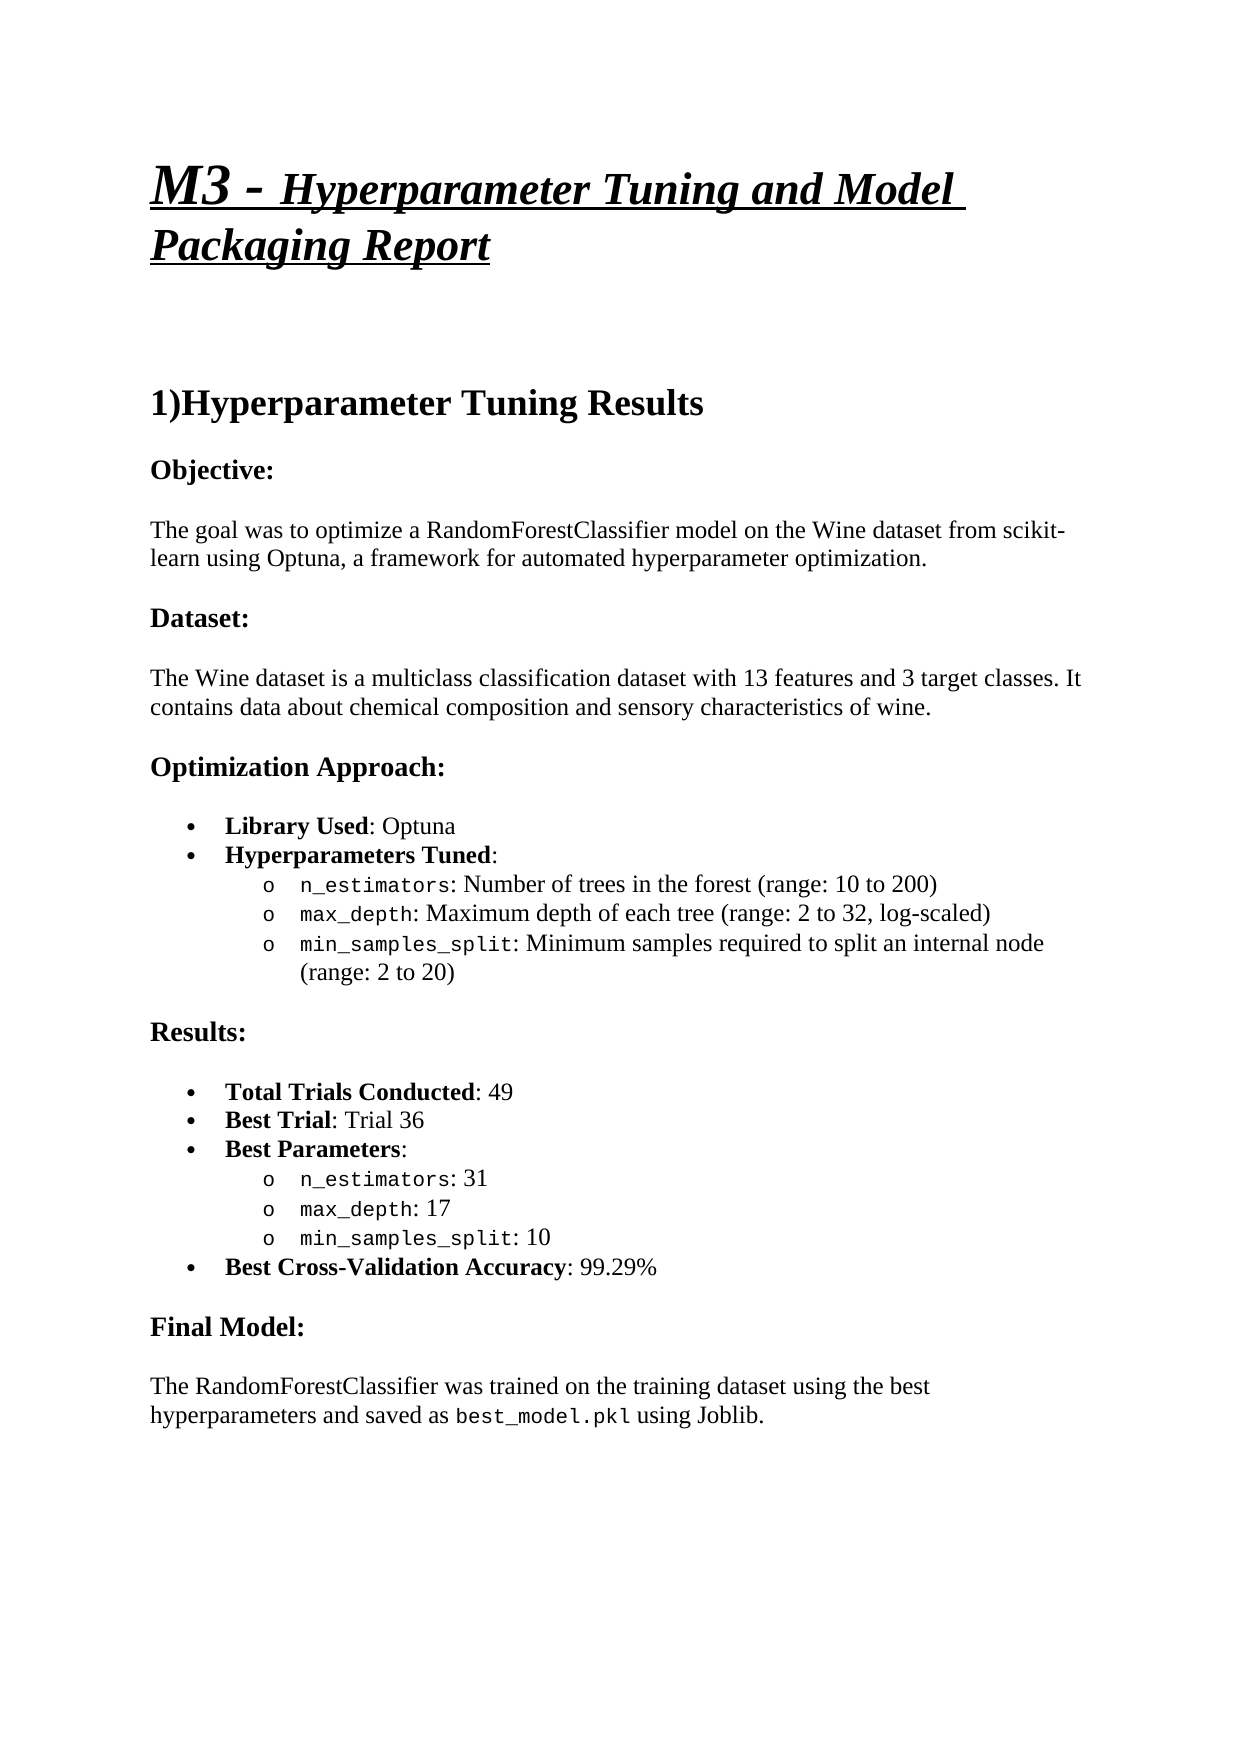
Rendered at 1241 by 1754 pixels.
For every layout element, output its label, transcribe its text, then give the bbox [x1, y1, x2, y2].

text Objective: [150, 453, 1090, 486]
text Final Model: [150, 1310, 1090, 1342]
text The RandomForestClassifier was trained on the training dataset using the best hyperparameters and saved as best_model.pkl using Joblib. [150, 1371, 1090, 1430]
list Library Used: Optuna [187, 811, 1090, 840]
list Best Trial: Trial 36 [187, 1106, 1090, 1134]
text 1)Hyperparameter Tuning Results [150, 381, 1090, 424]
text Optimization Approach: [150, 749, 1090, 782]
list max_depth: Maximum depth of each tree (range: 2 to 32, log-scaled) [262, 898, 1090, 928]
list n_estimators: 31 [262, 1163, 1090, 1193]
text The Wine dataset is a multiclass classification dataset with 13 features and 3 target classes. It contains data about chemical composition and sensory characteristics of wine. [150, 663, 1090, 720]
list Best Cross-Validation Accuracy: 99.29% [187, 1252, 1090, 1281]
text Results: [150, 1015, 1090, 1048]
text Dataset: [150, 601, 1090, 634]
list n_estimators: Number of trees in the forest (range: 10 to 200) [262, 869, 1090, 898]
list min_samples_split: Minimum samples required to split an internal node (range: 2 to 20) [262, 928, 1090, 986]
list Total Trials Conducted: 49 [187, 1077, 1090, 1106]
list Best Parameters: [187, 1134, 1090, 1163]
list max_depth: 17 [262, 1193, 1090, 1222]
text M3 - Hyperparameter Tuning and Model Packaging Report [150, 150, 1090, 270]
text The goal was to optimize a RandomForestClassifier model on the Wine dataset from scikit-learn using Optuna, a framework for automated hyperparameter optimization. [150, 515, 1090, 572]
list min_samples_split: 10 [262, 1222, 1090, 1252]
list Hyperparameters Tuned: [187, 840, 1090, 869]
